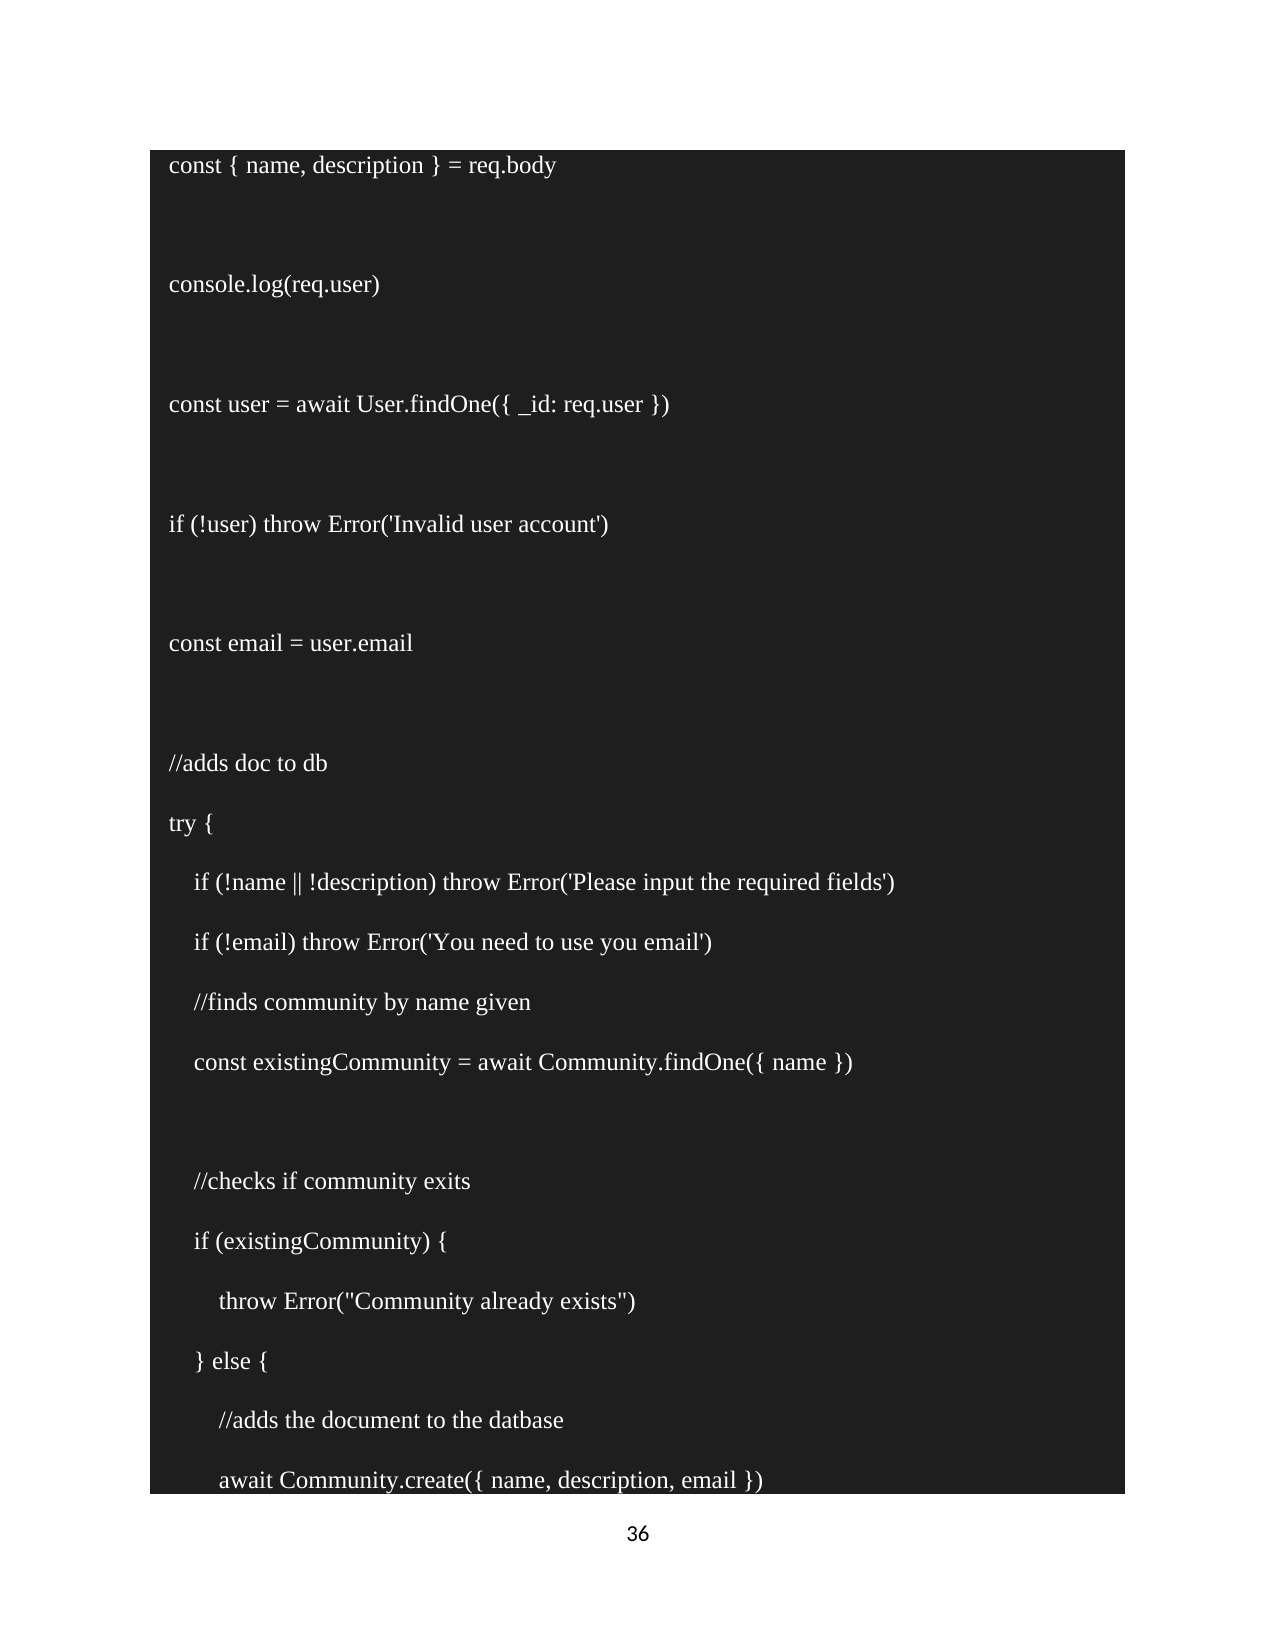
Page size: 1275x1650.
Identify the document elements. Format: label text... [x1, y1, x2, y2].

text const { name, description } = req.body [150, 150, 1125, 179]
text if (existingCommunity) { [150, 1226, 1125, 1255]
text const existingCommunity = await Community.findOne({ name }) [150, 1047, 1125, 1076]
text const user = await User.findOne({ _id: req.user }) [150, 389, 1125, 418]
text //adds doc to db [150, 748, 1125, 777]
text throw Error("Community already exists") [150, 1286, 1125, 1315]
text const email = user.email [150, 628, 1125, 657]
text if (!name || !description) throw Error('Please input the required fields') [150, 867, 1125, 896]
text if (!email) throw Error('You need to use you email') [150, 927, 1125, 956]
text //adds the document to the datbase [150, 1406, 1125, 1434]
text //checks if community exits [150, 1166, 1125, 1195]
text console.log(req.user) [150, 269, 1125, 298]
text //finds community by name given [150, 987, 1125, 1016]
text await Community.create({ name, description, email }) [150, 1465, 1125, 1494]
text try { [150, 808, 1125, 836]
text if (!user) throw Error('Invalid user account') [150, 509, 1125, 537]
text } else { [150, 1346, 1125, 1374]
